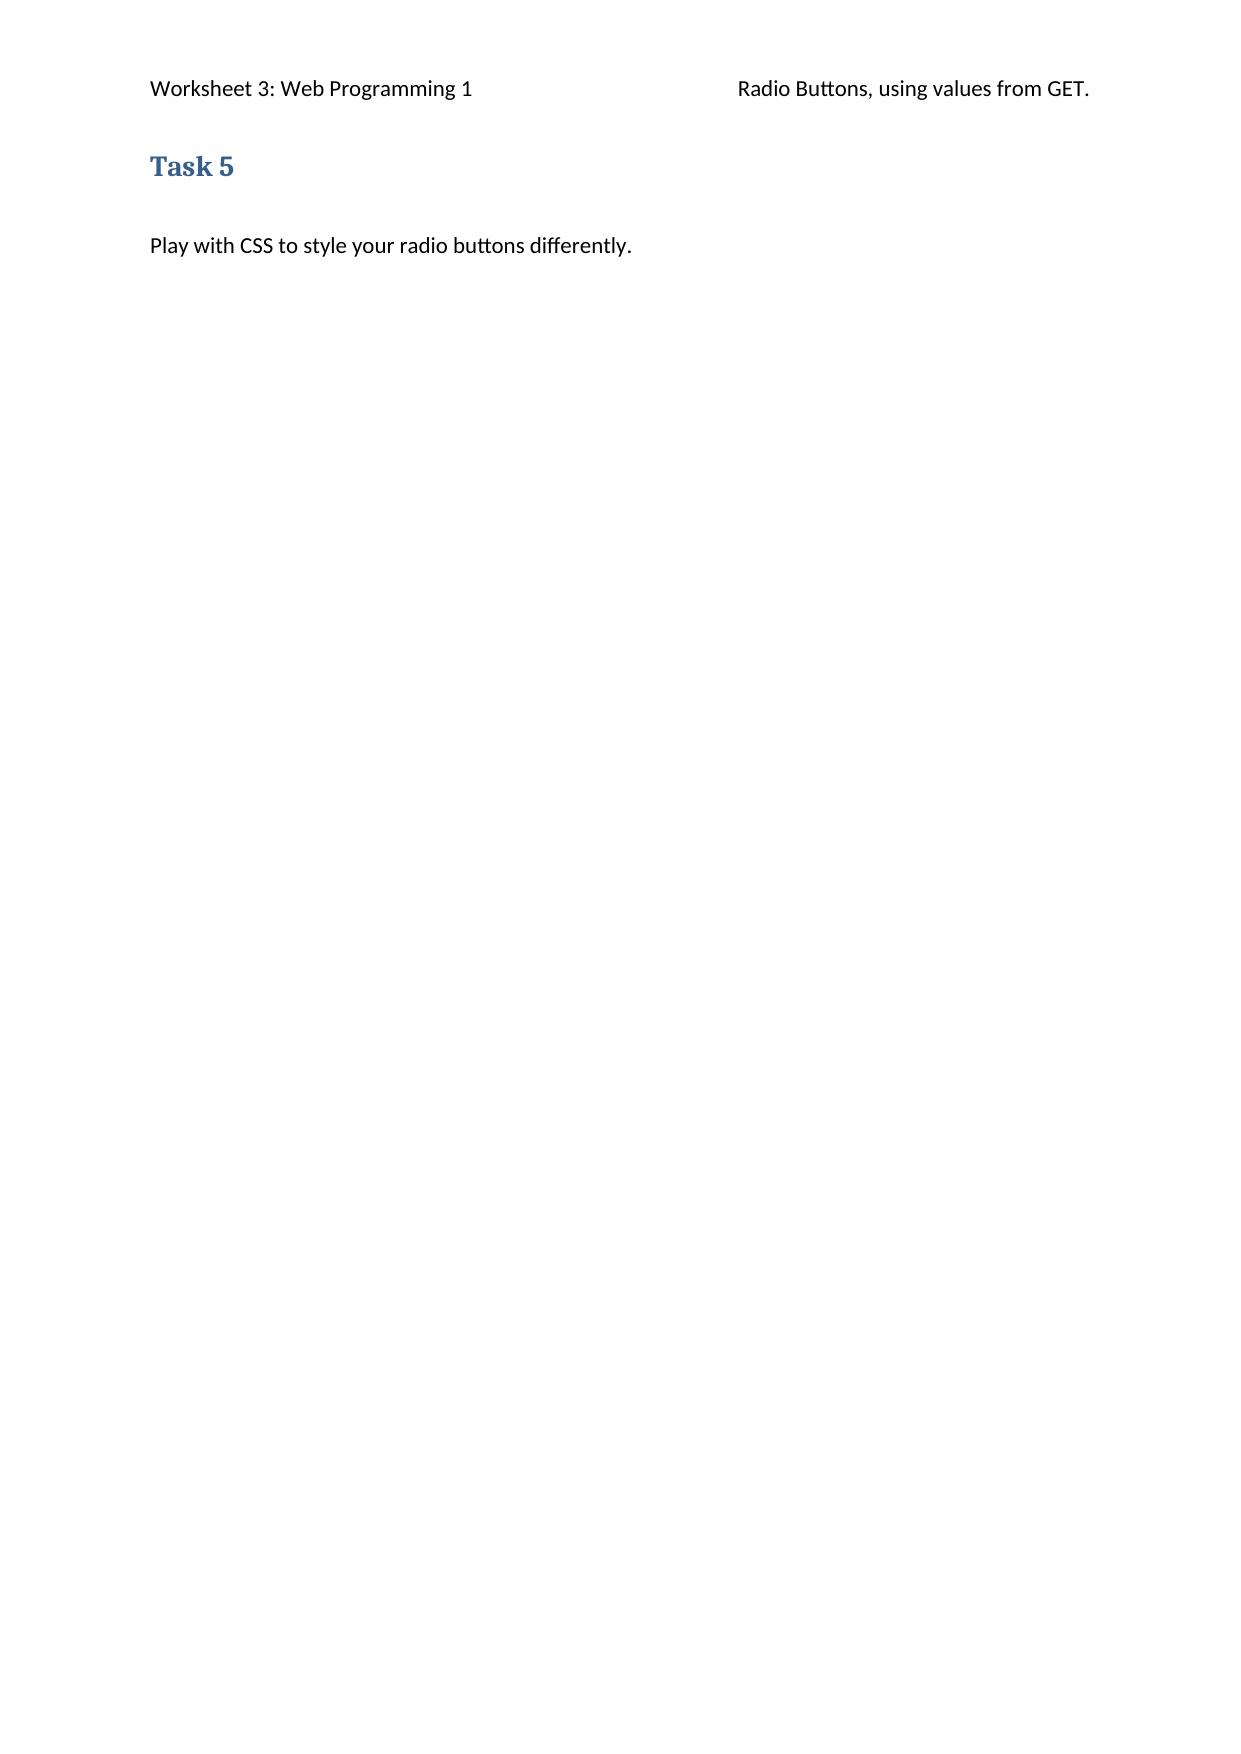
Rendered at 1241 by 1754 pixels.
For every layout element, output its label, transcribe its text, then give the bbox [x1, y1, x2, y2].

subtitle Task 5 [150, 150, 1090, 183]
text Play with CSS to style your radio buttons differently. [150, 231, 1090, 259]
